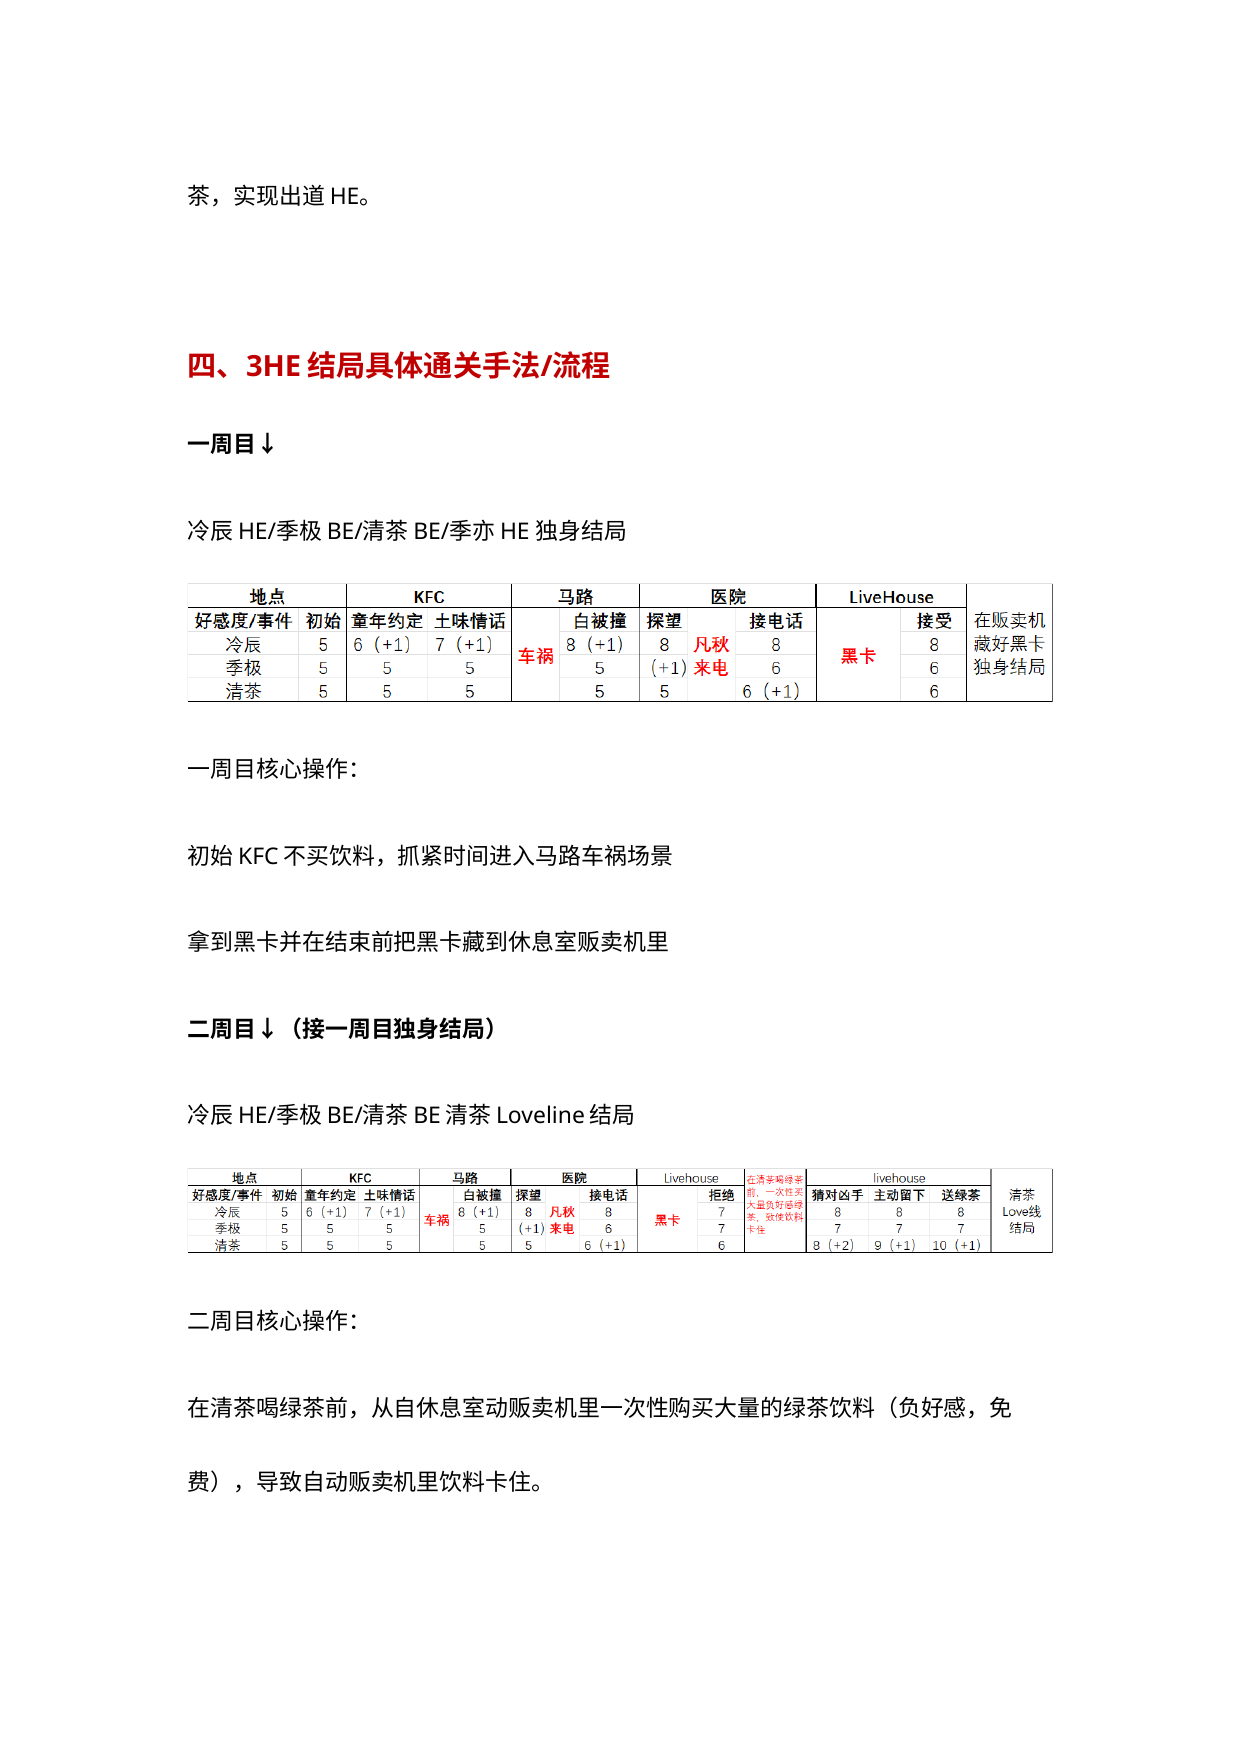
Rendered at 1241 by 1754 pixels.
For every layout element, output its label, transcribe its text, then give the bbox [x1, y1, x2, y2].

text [187, 162, 1053, 227]
text 二周目↓（接一周目独身结局） [187, 995, 1053, 1060]
text 冷辰HE/季极BE/清茶BE清茶Loveline结局 [187, 1081, 1053, 1146]
text 在清茶喝绿茶前，从自休息室动贩卖机里一次性购买大量的绿茶饮料（负好感，免费），导致自动贩卖机里饮料卡住。 [187, 1373, 1053, 1513]
text 一周目↓ [187, 411, 1053, 476]
text 二周目核心操作： [187, 1287, 1053, 1352]
subtitle 四、3HE结局具体通关手法/流程 [187, 331, 1053, 396]
text 拿到黑卡并在结束前把黑卡藏到休息室贩卖机里 [187, 908, 1053, 973]
picture [187, 583, 1053, 702]
text 冷辰HE/季极BE/清茶BE/季亦HE 独身结局 [187, 497, 1053, 562]
text 初始KFC不买饮料，抓紧时间进入马路车祸场景 [187, 822, 1053, 887]
text 一周目核心操作： [187, 735, 1053, 800]
picture [187, 1168, 1053, 1253]
